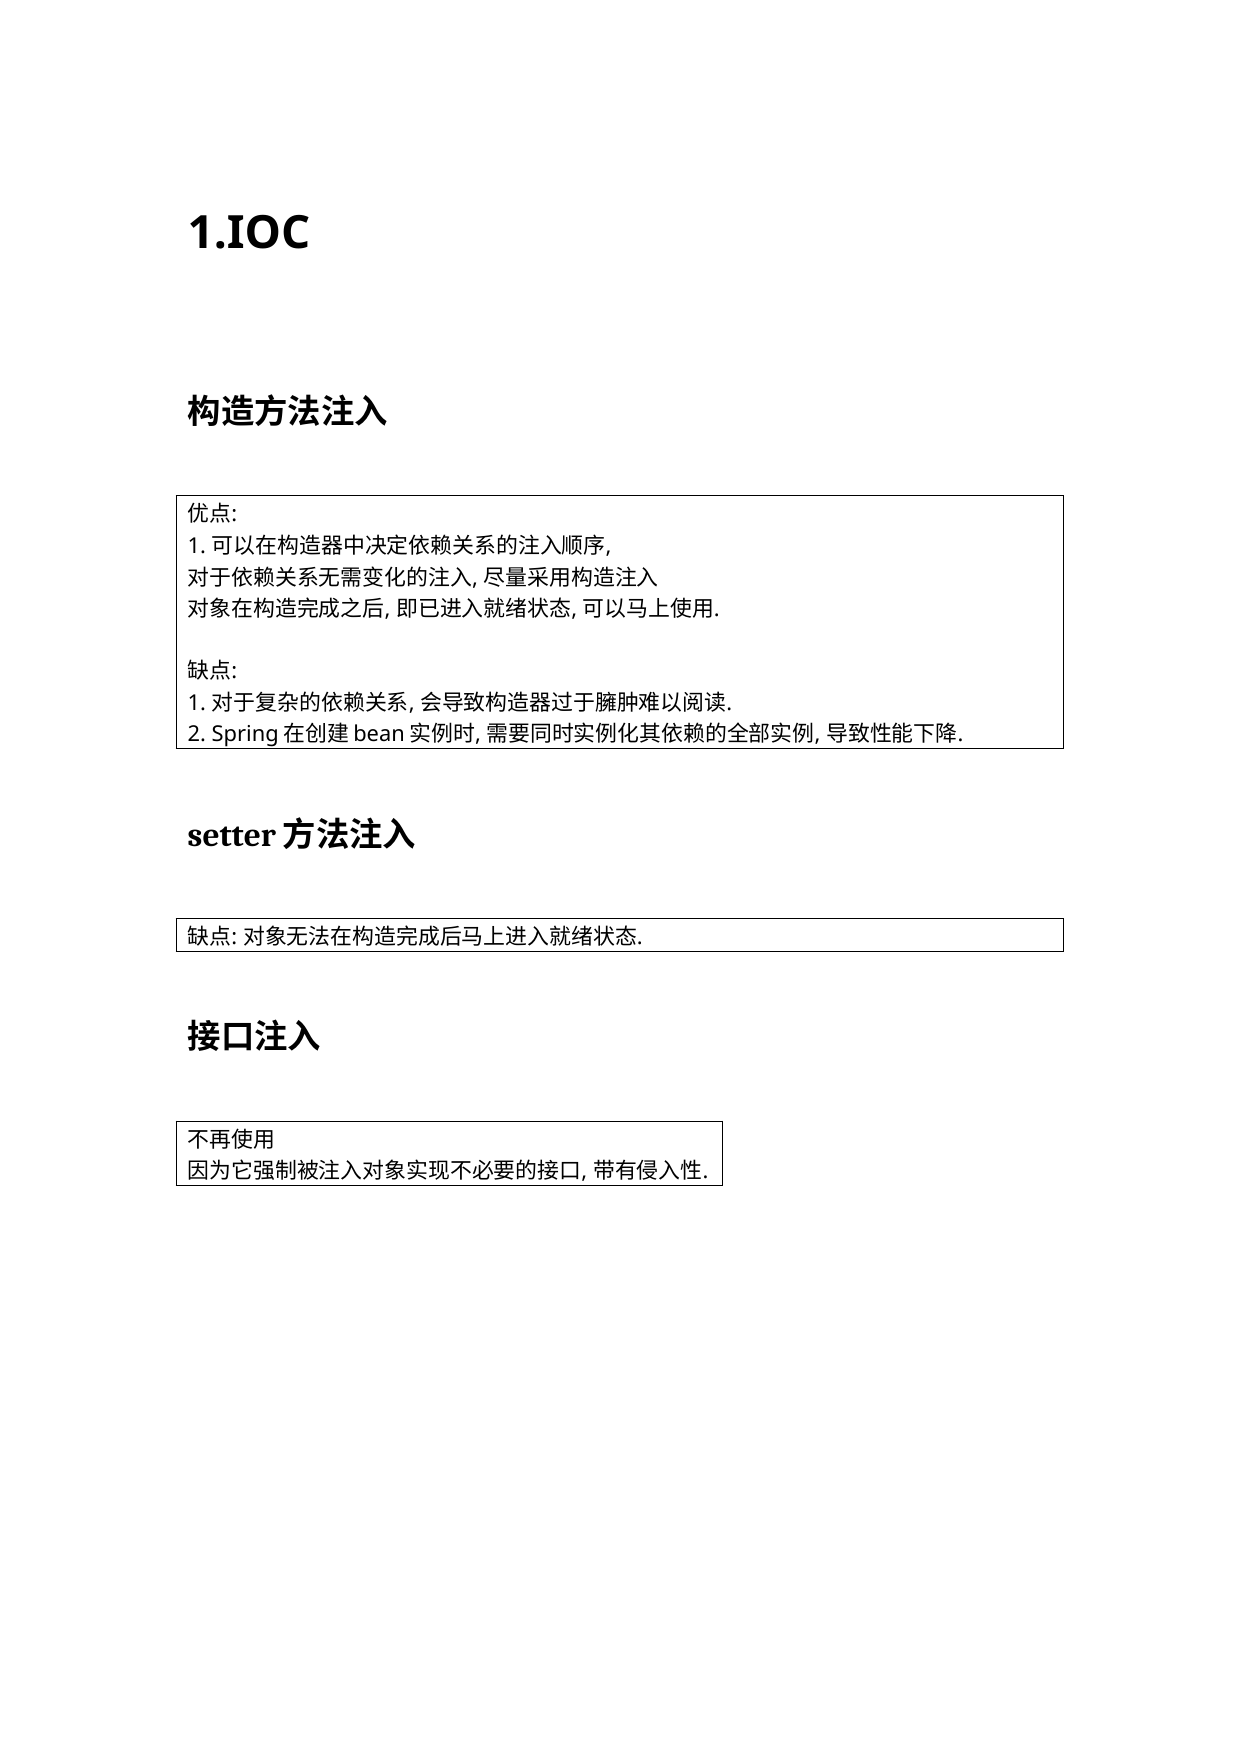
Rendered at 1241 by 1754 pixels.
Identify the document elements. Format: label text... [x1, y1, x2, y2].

table_header 优点: 1. 可以在构造器中决定依赖关系的注入顺序, 对于依赖关系无需变化的注入, 尽量采用构造注入 对象在构造完成之后, 即已进入就绪状态, 可以马上使用. 缺点: 1. 对于复杂的依赖关系, 会导致构造器过于臃肿难以阅读. 2. Spring在创建bean实例时, 需要同时实例化其依赖的全部实例, 导致性能下降. [177, 496, 1063, 748]
subtitle 接口注入 [187, 1010, 1053, 1058]
subtitle 构造方法注入 [187, 384, 1053, 433]
table_header 不再使用 因为它强制被注入对象实现不必要的接口, 带有侵入性. [177, 1122, 722, 1185]
subtitle setter方法注入 [187, 808, 1053, 856]
subtitle 1.IOC [187, 200, 1053, 262]
table_header 缺点: 对象无法在构造完成后马上进入就绪状态. [177, 919, 1063, 951]
